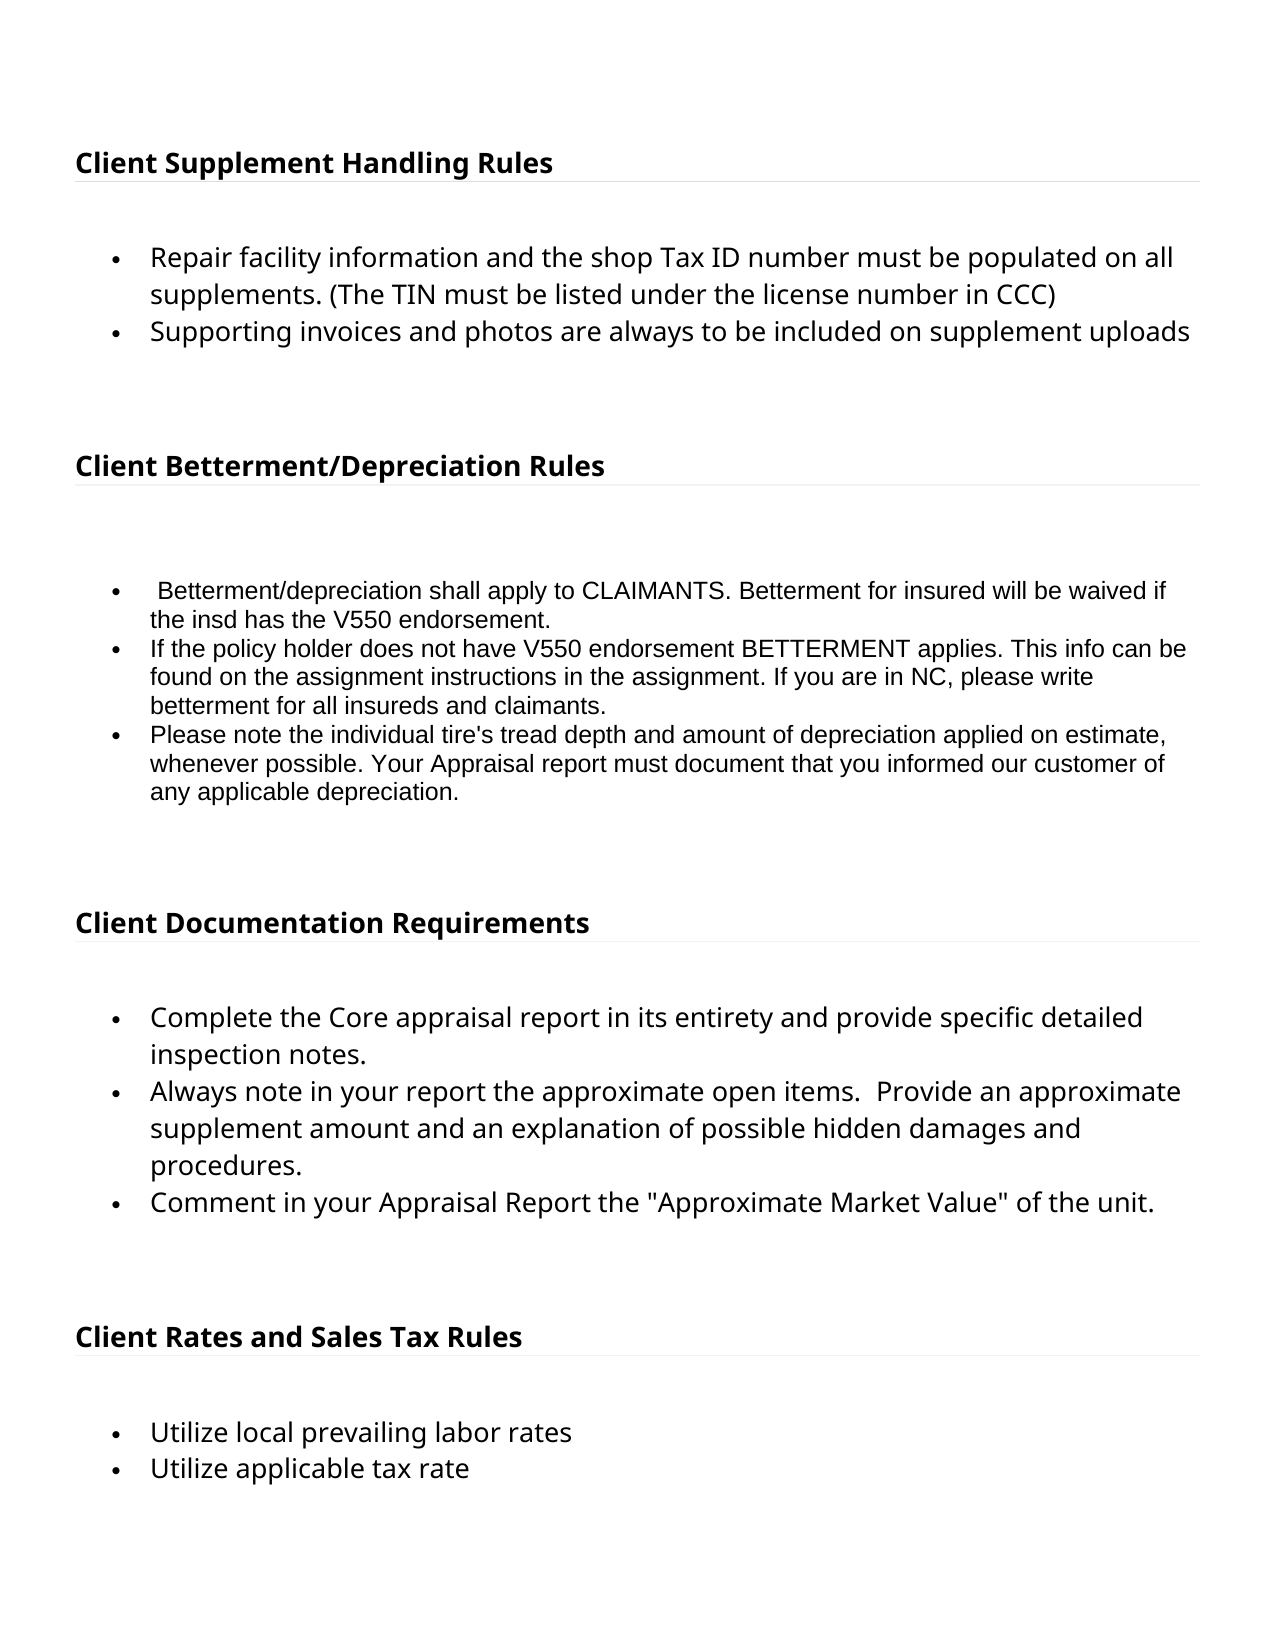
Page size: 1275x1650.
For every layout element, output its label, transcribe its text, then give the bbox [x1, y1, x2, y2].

list Repair facility information and the shop Tax ID number must be populated on all supplements. (The TIN must be listed under the license number in CCC) [112, 239, 1200, 312]
list Supporting invoices and photos are always to be included on supplement uploads [112, 312, 1200, 349]
list Complete the Core appraisal report in its entirety and provide specific detailed inspection notes. [112, 999, 1200, 1073]
text Client Documentation Requirements [75, 835, 1200, 941]
list Utilize applicable tax rate [112, 1450, 1200, 1487]
text Client Betterment/Depreciation Rules [75, 378, 1200, 484]
list Utilize local prevailing labor rates [112, 1413, 1200, 1450]
list Always note in your report the approximate open items. Provide an approximate supplement amount and an explanation of possible hidden damages and procedures. [112, 1073, 1200, 1183]
list Betterment/depreciation shall apply to CLAIMANTS. Betterment for insured will be waived if the insd has the V550 endorsement. [112, 576, 1200, 634]
text Client Supplement Handling Rules [75, 75, 1200, 181]
list Please note the individual tire's tread depth and amount of depreciation applied on estimate, whenever possible. Your Appraisal report must document that you informed our customer of any applicable depreciation. [112, 720, 1200, 806]
list If the policy holder does not have V550 endorsement BETTERMENT applies. This info can be found on the assignment instructions in the assignment. If you are in NC, please write betterment for all insureds and claimants. [112, 634, 1200, 720]
text Client Rates and Sales Tax Rules [75, 1249, 1200, 1355]
list Comment in your Appraisal Report the "Approximate Market Value" of the unit. [112, 1183, 1200, 1220]
